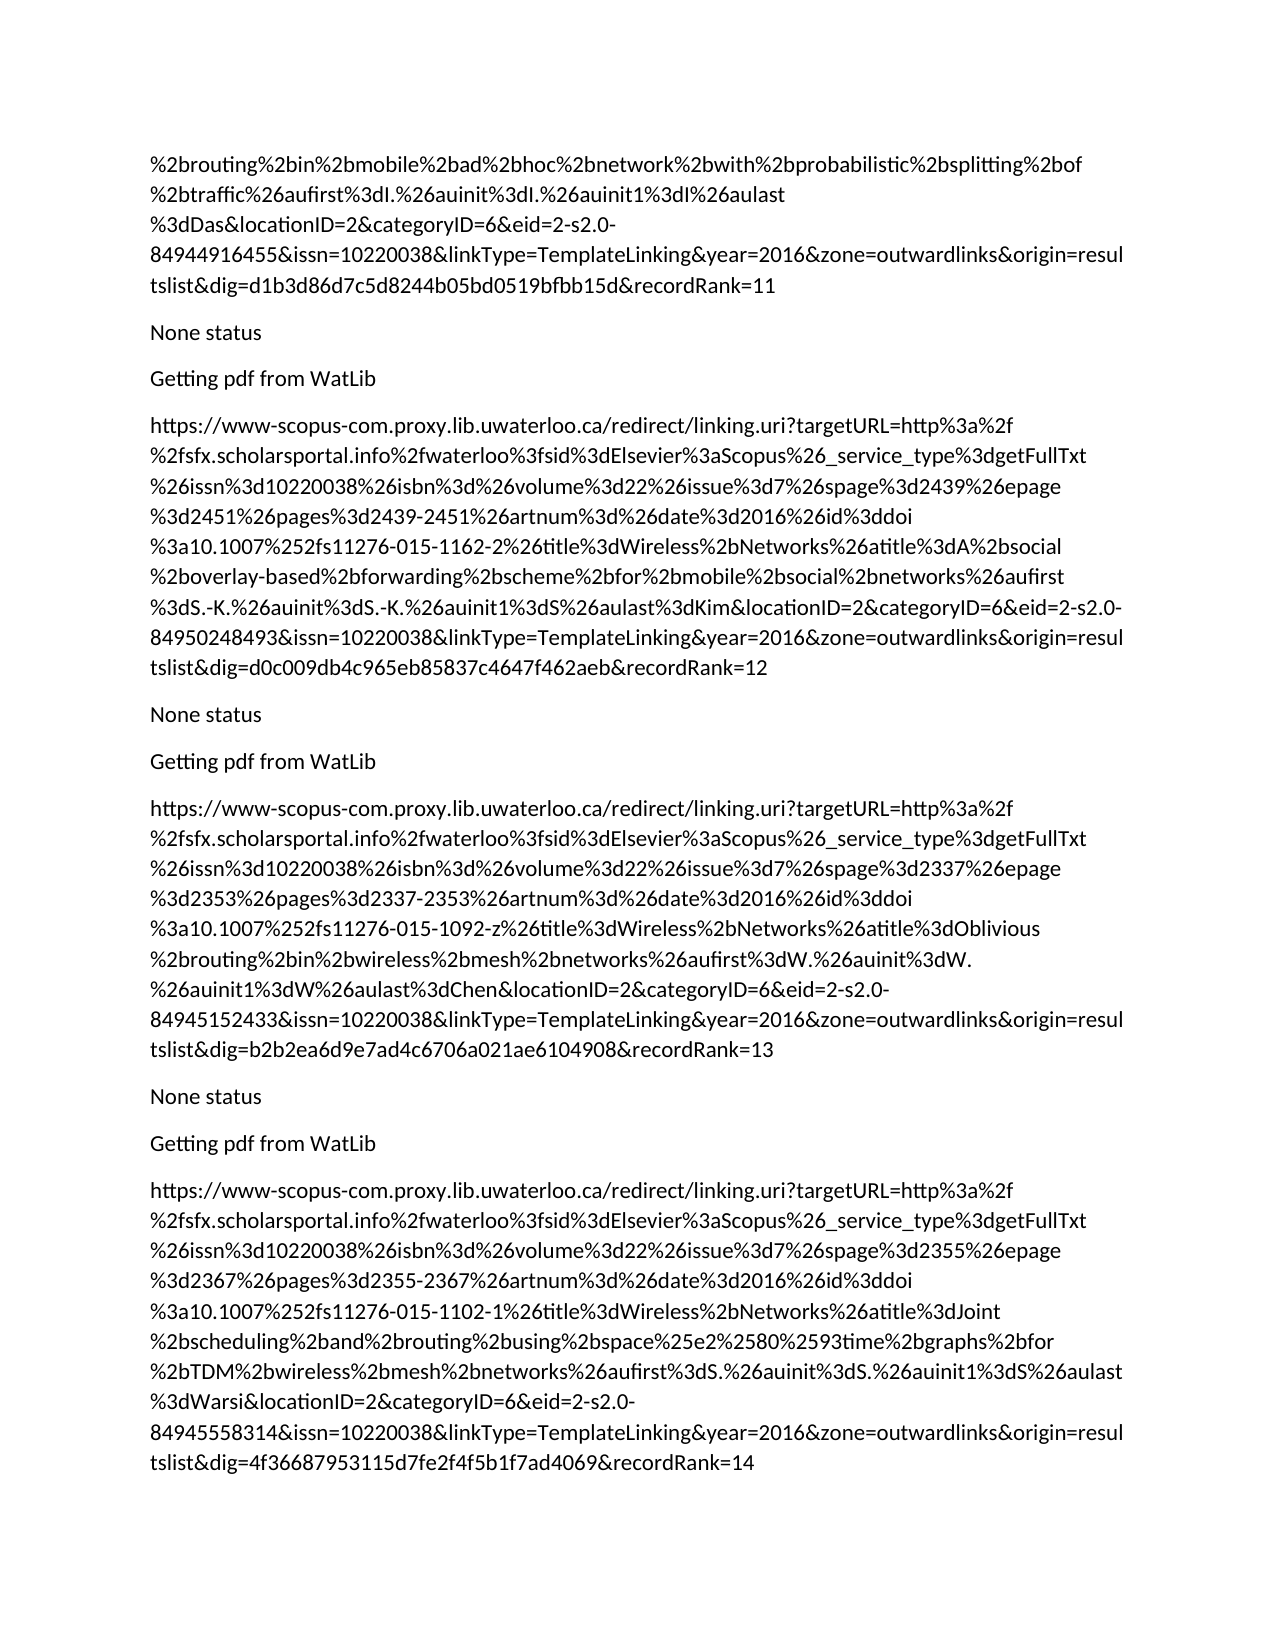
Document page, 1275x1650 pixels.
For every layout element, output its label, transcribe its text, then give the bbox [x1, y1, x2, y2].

text https://www-scopus-com.proxy.lib.uwaterloo.ca/redirect/linking.uri?targetURL=http%3a%2f%2fsfx.scholarsportal.info%2fwaterloo%3fsid%3dElsevier%3aScopus%26_service_type%3dgetFullTxt%26issn%3d10220038%26isbn%3d%26volume%3d22%26issue%3d7%26spage%3d2439%26epage%3d2451%26pages%3d2439-2451%26artnum%3d%26date%3d2016%26id%3ddoi%3a10.1007%252fs11276-015-1162-2%26title%3dWireless%2bNetworks%26atitle%3dA%2bsocial%2boverlay-based%2bforwarding%2bscheme%2bfor%2bmobile%2bsocial%2bnetworks%26aufirst%3dS.-K.%26auinit%3dS.-K.%26auinit1%3dS%26aulast%3dKim&locationID=2&categoryID=6&eid=2-s2.0-84950248493&issn=10220038&linkType=TemplateLinking&year=2016&zone=outwardlinks&origin=resultslist&dig=d0c009db4c965eb85837c4647f462aeb&recordRank=12 [150, 411, 1125, 681]
text None status [150, 318, 1125, 346]
text Getting pdf from WatLib [150, 747, 1125, 775]
text https://www-scopus-com.proxy.lib.uwaterloo.ca/redirect/linking.uri?targetURL=http%3a%2f%2fsfx.scholarsportal.info%2fwaterloo%3fsid%3dElsevier%3aScopus%26_service_type%3dgetFullTxt%26issn%3d10220038%26isbn%3d%26volume%3d22%26issue%3d7%26spage%3d2355%26epage%3d2367%26pages%3d2355-2367%26artnum%3d%26date%3d2016%26id%3ddoi%3a10.1007%252fs11276-015-1102-1%26title%3dWireless%2bNetworks%26atitle%3dJoint%2bscheduling%2band%2brouting%2busing%2bspace%25e2%2580%2593time%2bgraphs%2bfor%2bTDM%2bwireless%2bmesh%2bnetworks%26aufirst%3dS.%26auinit%3dS.%26auinit1%3dS%26aulast%3dWarsi&locationID=2&categoryID=6&eid=2-s2.0-84945558314&issn=10220038&linkType=TemplateLinking&year=2016&zone=outwardlinks&origin=resultslist&dig=4f36687953115d7fe2f4f5b1f7ad4069&recordRank=14 [150, 1176, 1125, 1476]
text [150, 150, 1125, 299]
text Getting pdf from WatLib [150, 1129, 1125, 1157]
text None status [150, 700, 1125, 728]
text https://www-scopus-com.proxy.lib.uwaterloo.ca/redirect/linking.uri?targetURL=http%3a%2f%2fsfx.scholarsportal.info%2fwaterloo%3fsid%3dElsevier%3aScopus%26_service_type%3dgetFullTxt%26issn%3d10220038%26isbn%3d%26volume%3d22%26issue%3d7%26spage%3d2337%26epage%3d2353%26pages%3d2337-2353%26artnum%3d%26date%3d2016%26id%3ddoi%3a10.1007%252fs11276-015-1092-z%26title%3dWireless%2bNetworks%26atitle%3dOblivious%2brouting%2bin%2bwireless%2bmesh%2bnetworks%26aufirst%3dW.%26auinit%3dW.%26auinit1%3dW%26aulast%3dChen&locationID=2&categoryID=6&eid=2-s2.0-84945152433&issn=10220038&linkType=TemplateLinking&year=2016&zone=outwardlinks&origin=resultslist&dig=b2b2ea6d9e7ad4c6706a021ae6104908&recordRank=13 [150, 794, 1125, 1063]
text Getting pdf from WatLib [150, 364, 1125, 393]
text None status [150, 1082, 1125, 1110]
